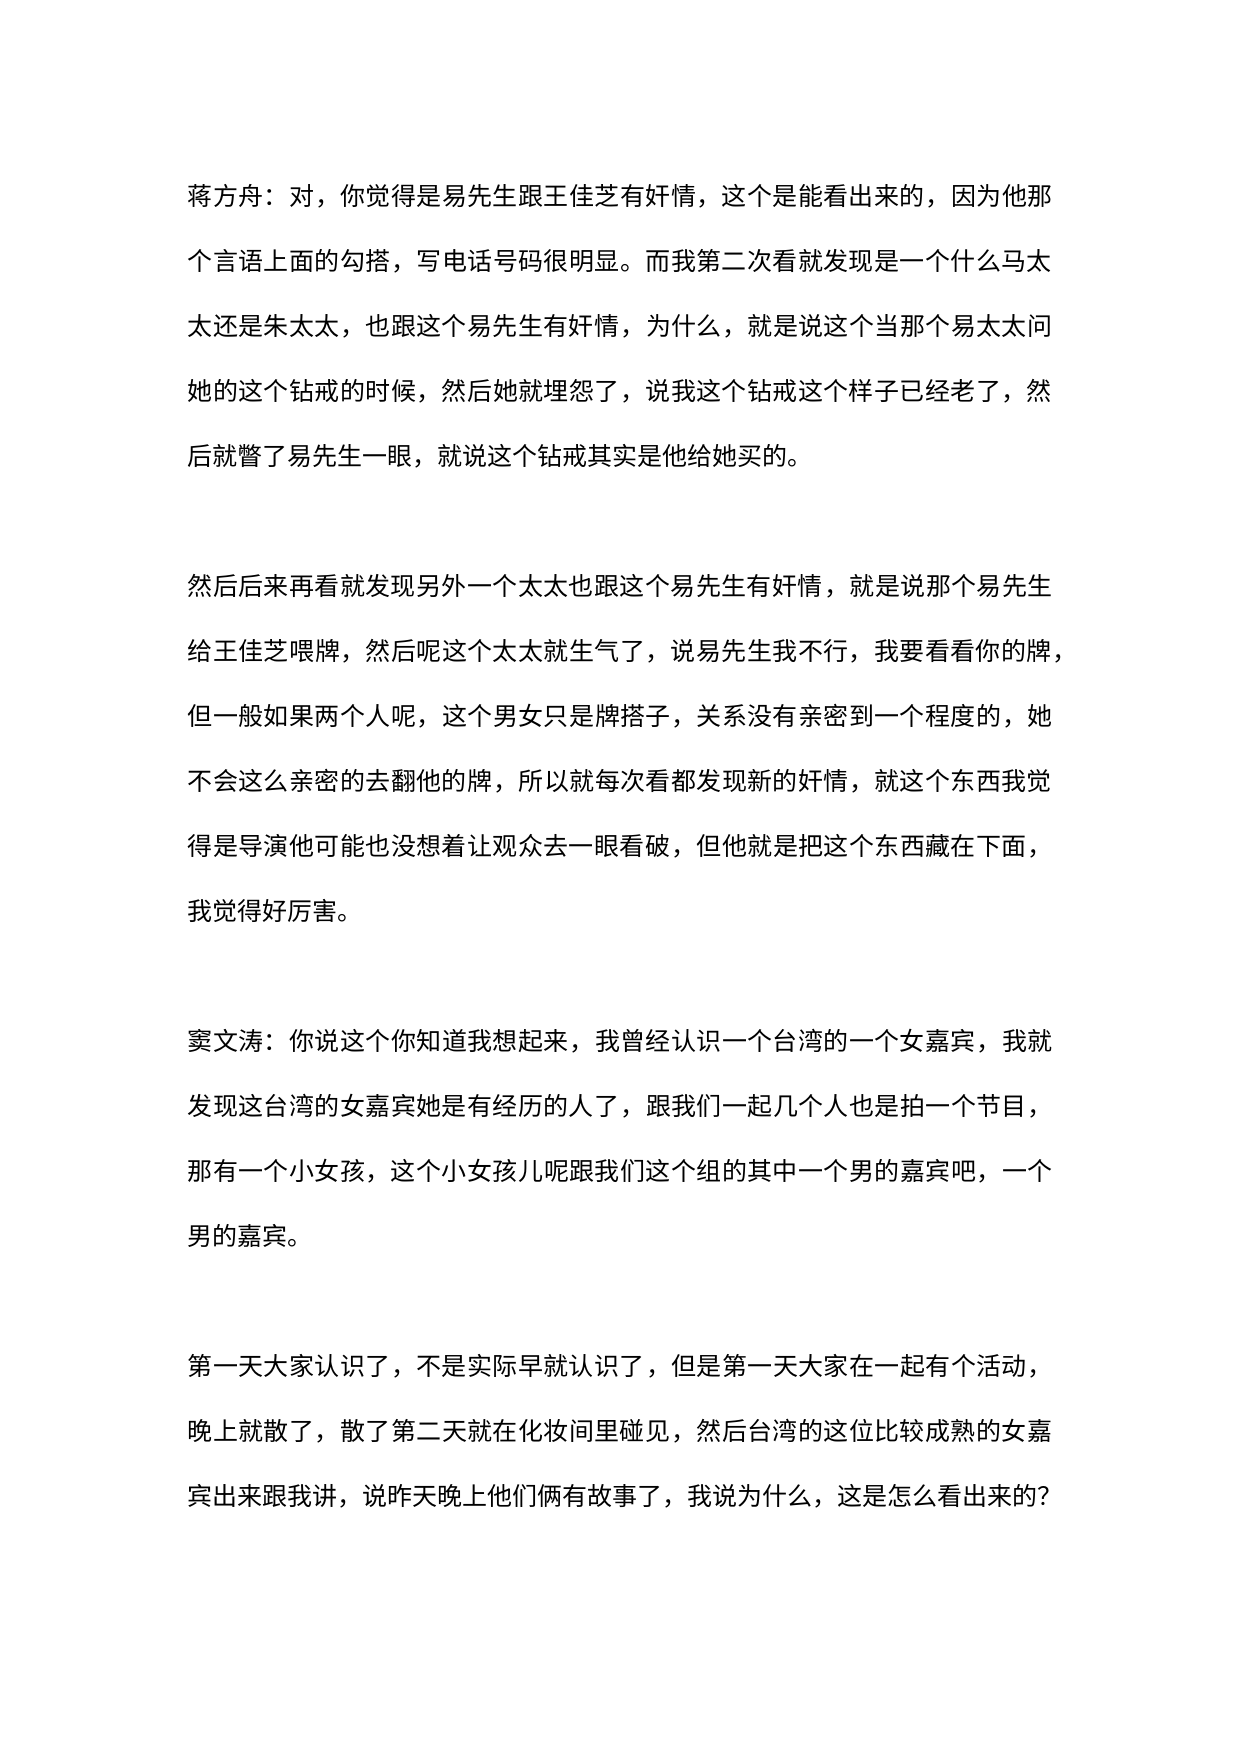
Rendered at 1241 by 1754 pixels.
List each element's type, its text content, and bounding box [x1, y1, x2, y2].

text 然后后来再看就发现另外一个太太也跟这个易先生有奸情，就是说那个易先生给王佳芝喂牌，然后呢这个太太就生气了，说易先生我不行，我要看看你的牌，但一般如果两个人呢，这个男女只是牌搭子，关系没有亲密到一个程度的，她不会这么亲密的去翻他的牌，所以就每次看都发现新的奸情，就这个东西我觉得是导演他可能也没想着让观众去一眼看破，但他就是把这个东西藏在下面，我觉得好厉害。 [187, 552, 1053, 942]
text 第一天大家认识了，不是实际早就认识了，但是第一天大家在一起有个活动，晚上就散了，散了第二天就在化妆间里碰见，然后台湾的这位比较成熟的女嘉宾出来跟我讲，说昨天晚上他们俩有故事了，我说为什么，这是怎么看出来的？ [187, 1332, 1053, 1527]
text 蒋方舟：对，你觉得是易先生跟王佳芝有奸情，这个是能看出来的，因为他那个言语上面的勾搭，写电话号码很明显。而我第二次看就发现是一个什么马太太还是朱太太，也跟这个易先生有奸情，为什么，就是说这个当那个易太太问她的这个钻戒的时候，然后她就埋怨了，说我这个钻戒这个样子已经老了，然后就瞥了易先生一眼，就说这个钻戒其实是他给她买的。 [187, 162, 1053, 487]
text 窦文涛：你说这个你知道我想起来，我曾经认识一个台湾的一个女嘉宾，我就发现这台湾的女嘉宾她是有经历的人了，跟我们一起几个人也是拍一个节目，那有一个小女孩，这个小女孩儿呢跟我们这个组的其中一个男的嘉宾吧，一个男的嘉宾。 [187, 1007, 1053, 1267]
